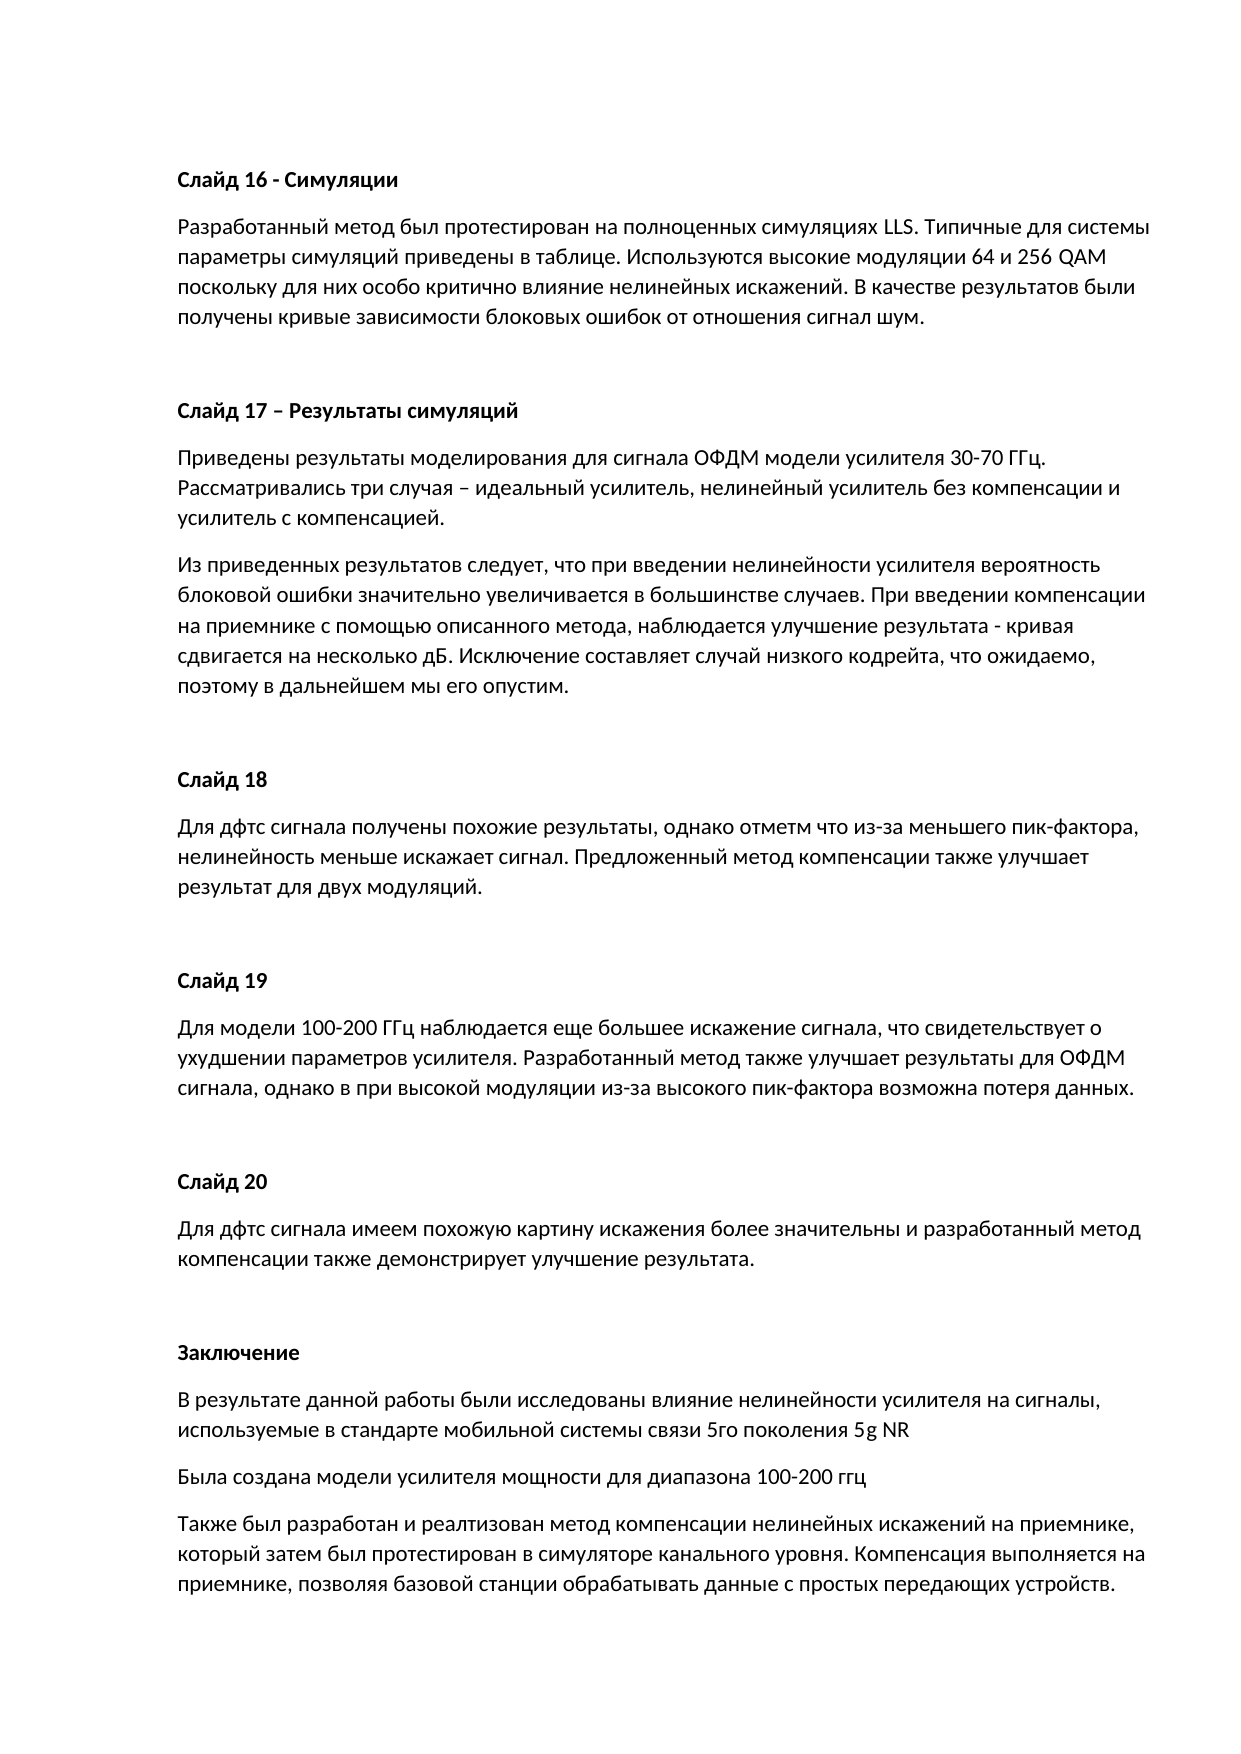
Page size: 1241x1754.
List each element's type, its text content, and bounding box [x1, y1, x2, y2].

text Слайд 16 - Симуляции [177, 165, 1152, 193]
text Слайд 17 – Результаты симуляций [177, 396, 1152, 424]
text Слайд 20 [177, 1167, 1152, 1195]
text Для модели 100-200 ГГц наблюдается еще большее искажение сигнала, что свидетельствует о ухудшении параметров усилителя. Разработанный метод также улучшает результаты для ОФДМ сигнала, однако в при высокой модуляции из-за высокого пик-фактора возможна потеря данных. [177, 1013, 1152, 1101]
text Была создана модели усилителя мощности для диапазона 100-200 ггц [177, 1462, 1152, 1490]
text Также был разработан и реалтизован метод компенсации нелинейных искажений на приемнике, который затем был протестирован в симуляторе канального уровня. Компенсация выполняется на приемнике, позволяя базовой станции обрабатывать данные с простых передающих устройств. [177, 1509, 1152, 1597]
text Для дфтс сигнала имеем похожую картину искажения более значительны и разработанный метод компенсации также демонстрирует улучшение результата. [177, 1214, 1152, 1272]
text В результате данной работы были исследованы влияние нелинейности усилителя на сигналы, используемые в стандарте мобильной системы связи 5го поколения 5g NR [177, 1385, 1152, 1443]
text Заключение [177, 1338, 1152, 1366]
text Приведены результаты моделирования для сигнала ОФДМ модели усилителя 30-70 ГГц. Рассматривались три случая – идеальный усилитель, нелинейный усилитель без компенсации и усилитель с компенсацией. [177, 443, 1152, 532]
text Слайд 19 [177, 966, 1152, 994]
text Слайд 18 [177, 765, 1152, 793]
text Разработанный метод был протестирован на полноценных симуляциях LLS. Типичные для системы параметры симуляций приведены в таблице. Используются высокие модуляции 64 и 256 QAM поскольку для них особо критично влияние нелинейных искажений. В качестве результатов были получены кривые зависимости блоковых ошибок от отношения сигнал шум. [177, 212, 1152, 331]
text Из приведенных результатов следует, что при введении нелинейности усилителя вероятность блоковой ошибки значительно увеличивается в большинстве случаев. При введении компенсации на приемнике с помощью описанного метода, наблюдается улучшение результата - кривая сдвигается на несколько дБ. Исключение составляет случай низкого кодрейта, что ожидаемо, поэтому в дальнейшем мы его опустим. [177, 550, 1152, 699]
text Для дфтс сигнала получены похожие результаты, однако отметм что из-за меньшего пик-фактора, нелинейность меньше искажает сигнал. Предложенный метод компенсации также улучшает результат для двух модуляций. [177, 812, 1152, 900]
